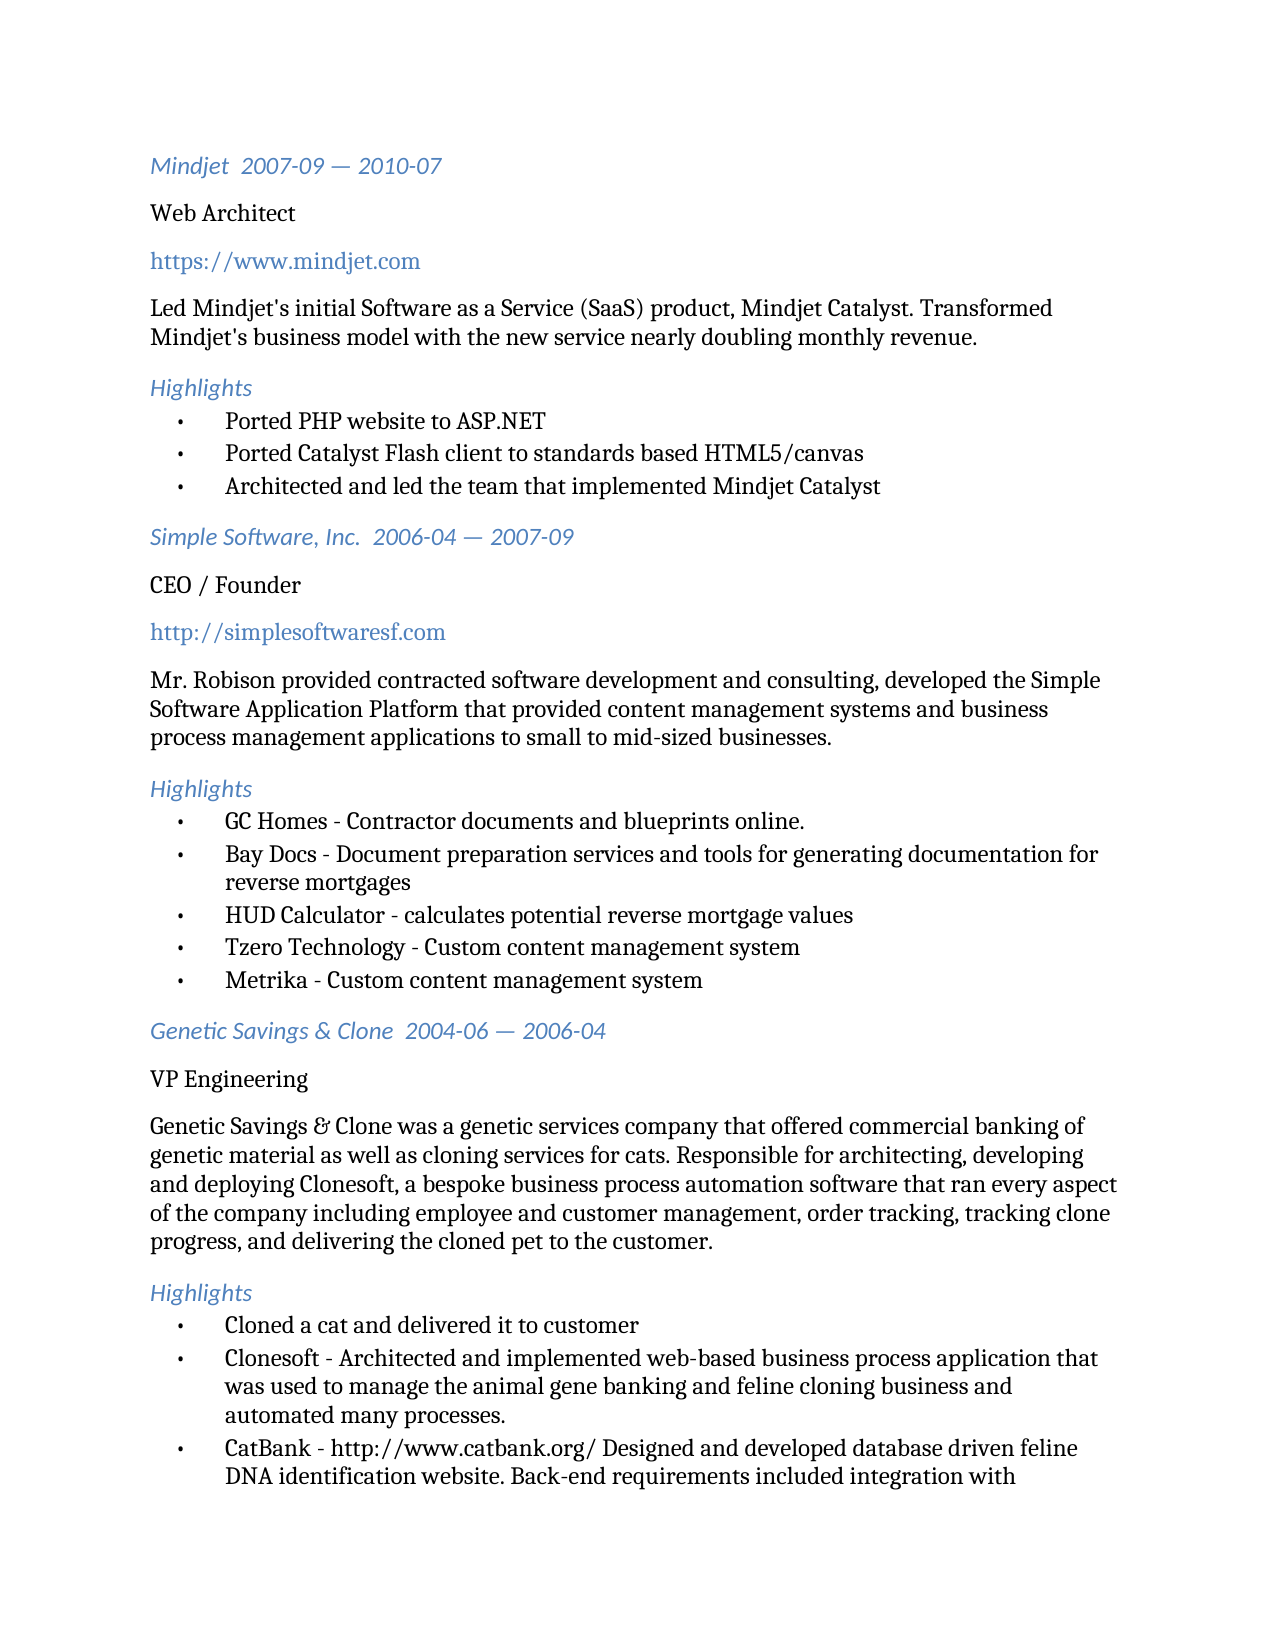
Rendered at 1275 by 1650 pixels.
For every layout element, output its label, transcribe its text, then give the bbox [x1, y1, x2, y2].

list Ported Catalyst Flash client to standards based HTML5/canvas [175, 439, 1125, 468]
subtitle Simple Software, Inc. 2006-04 — 2007-09 [150, 521, 1125, 552]
text Mr. Robison provided contracted software development and consulting, developed the Simple Software Application Platform that provided content management systems and business process management applications to small to mid-sized businesses. [150, 666, 1125, 752]
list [175, 1433, 1125, 1491]
subtitle Mindjet 2007-09 — 2010-07 [150, 150, 1125, 181]
text https://www.mindjet.com [150, 247, 1125, 276]
subtitle Highlights [150, 373, 1125, 403]
text http://simplesoftwaresf.com [150, 618, 1125, 647]
list Architected and led the team that implemented Mindjet Catalyst [175, 472, 1125, 501]
list Tzero Technology - Custom content management system [175, 933, 1125, 962]
text CEO / Founder [150, 571, 1125, 599]
list Ported PHP website to ASP.NET [175, 407, 1125, 436]
list Clonesoft - Architected and implemented web-based business process application that was used to manage the animal gene banking and feline cloning business and automated many processes. [175, 1343, 1125, 1430]
list GC Homes - Contractor documents and blueprints online. [175, 807, 1125, 836]
subtitle Genetic Savings & Clone 2004-06 — 2006-04 [150, 1015, 1125, 1046]
subtitle Highlights [150, 773, 1125, 803]
text Led Mindjet's initial Software as a Service (SaaS) product, Mindjet Catalyst. Transformed Mindjet's business model with the new service nearly doubling monthly revenue. [150, 294, 1125, 352]
list Metrika - Custom content management system [175, 966, 1125, 994]
list Bay Docs - Document preparation services and tools for generating documentation for reverse mortgages [175, 839, 1125, 897]
text VP Engineering [150, 1065, 1125, 1093]
list HUD Calculator - calculates potential reverse mortgage values [175, 901, 1125, 929]
list Cloned a cat and delivered it to customer [175, 1311, 1125, 1340]
subtitle Highlights [150, 1277, 1125, 1307]
text Genetic Savings & Clone was a genetic services company that offered commercial banking of genetic material as well as cloning services for cats. Responsible for architecting, developing and deploying Clonesoft, a bespoke business process automation software that ran every aspect of the company including employee and customer management, order tracking, tracking clone progress, and delivering the cloned pet to the customer. [150, 1112, 1125, 1256]
text Web Architect [150, 199, 1125, 228]
